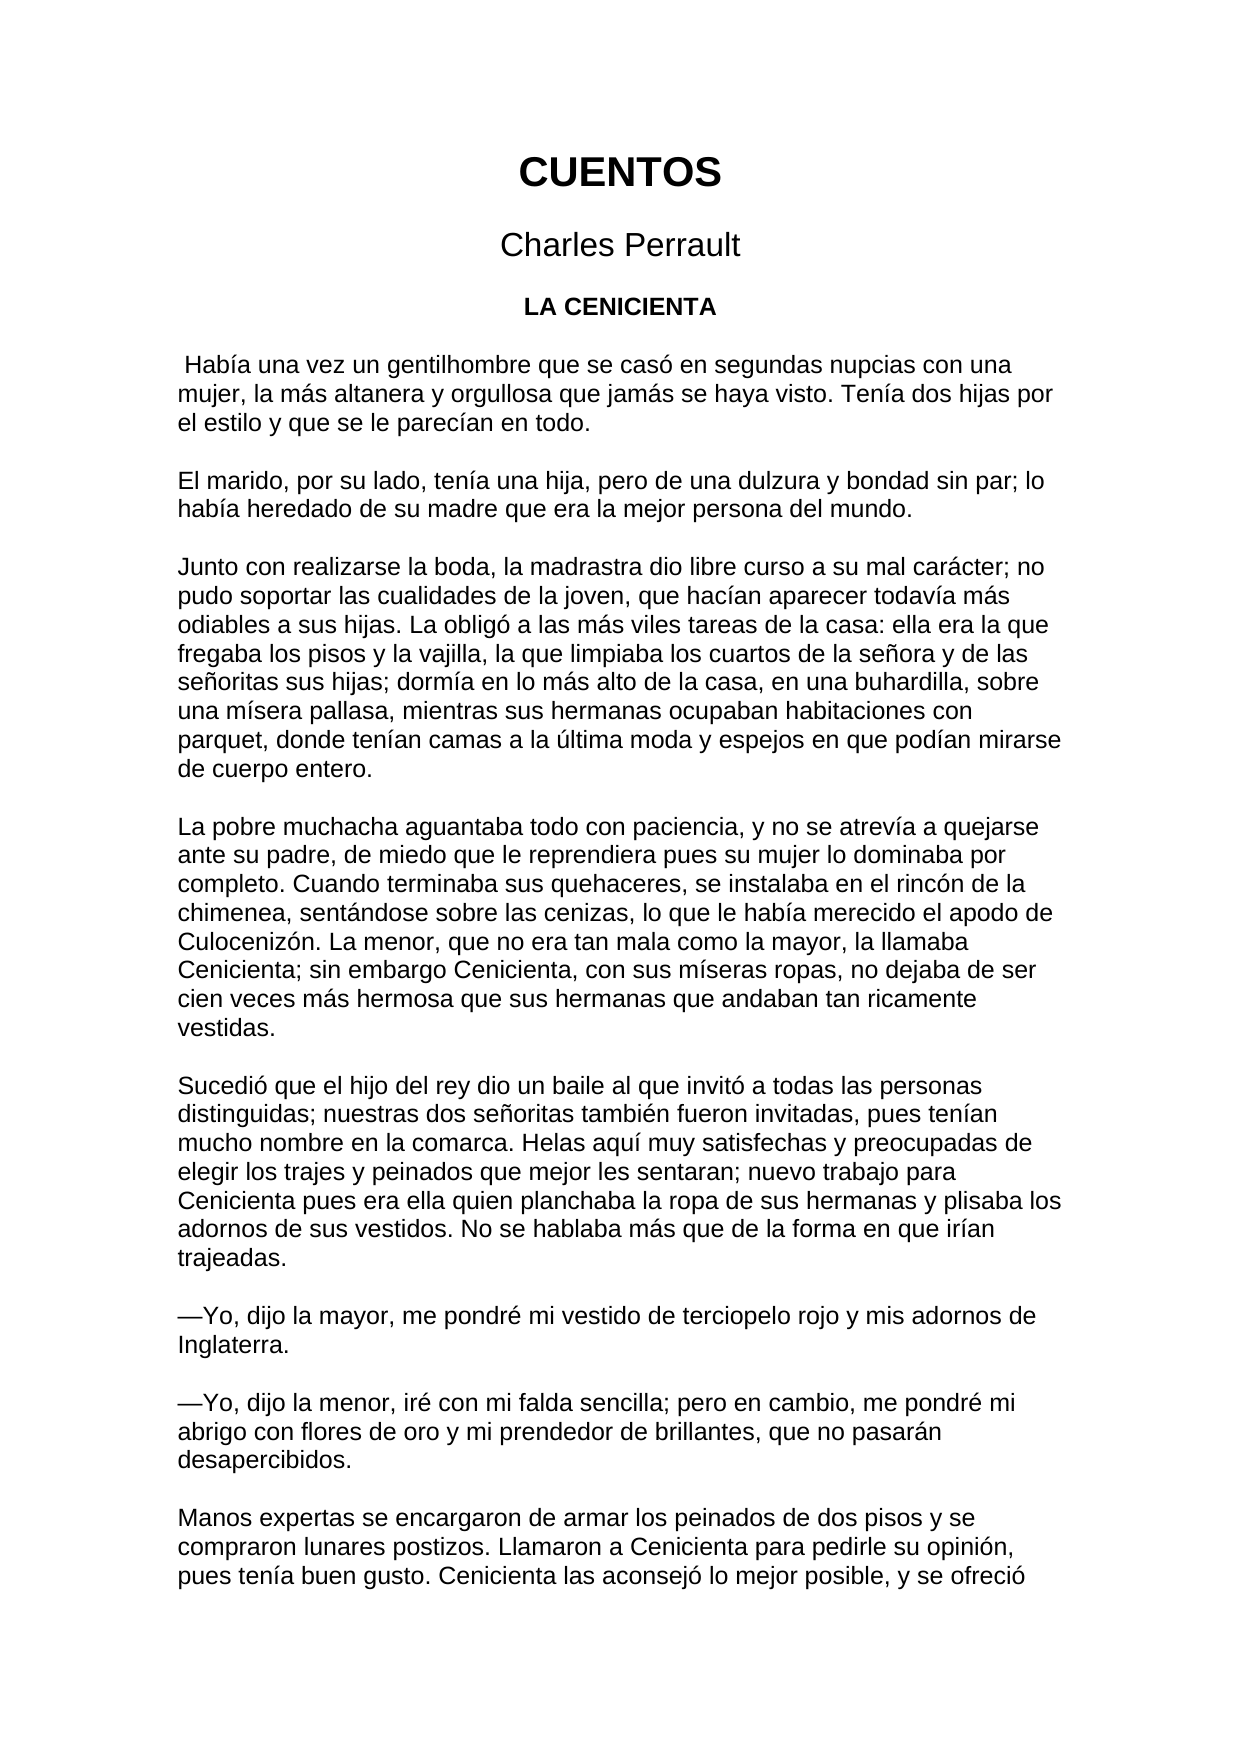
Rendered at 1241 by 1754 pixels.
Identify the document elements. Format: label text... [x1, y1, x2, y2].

text Había una vez un gentilhombre que se casó en segundas nupcias con una mujer, la más altanera y orgullosa que jamás se haya visto. Tenía dos hijas por el estilo y que se le parecían en todo. [177, 350, 1063, 436]
text —Yo, dijo la menor, iré con mi falda sencilla; pero en cambio, me pondré mi abrigo con flores de oro y mi prendedor de brillantes, que no pasarán desapercibidos. [177, 1388, 1063, 1474]
text El marido, por su lado, tenía una hija, pero de una dulzura y bondad sin par; lo había heredado de su madre que era la mejor persona del mundo. [177, 466, 1063, 523]
text LA CENICIENTA [177, 292, 1063, 321]
text —Yo, dijo la mayor, me pondré mi vestido de terciopelo rojo y mis adornos de Inglaterra. [177, 1301, 1063, 1358]
text CUENTOS [177, 148, 1063, 196]
text La pobre muchacha aguantaba todo con paciencia, y no se atrevía a quejarse ante su padre, de miedo que le reprendiera pues su mujer lo dominaba por completo. Cuando terminaba sus quehaceres, se instalaba en el rincón de la chimenea, sentándose sobre las cenizas, lo que le había merecido el apodo de Culocenizón. La menor, que no era tan mala como la mayor, la llamaba Cenicienta; sin embargo Cenicienta, con sus míseras ropas, no dejaba de ser cien veces más hermosa que sus hermanas que andaban tan ricamente vestidas. [177, 811, 1063, 1041]
text Junto con realizarse la boda, la madrastra dio libre curso a su mal carácter; no pudo soportar las cualidades de la joven, que hacían aparecer todavía más odiables a sus hijas. La obligó a las más viles tareas de la casa: ella era la que fregaba los pisos y la vajilla, la que limpiaba los cuartos de la señora y de las señoritas sus hijas; dormía en lo más alto de la casa, en una buhardilla, sobre una mísera pallasa, mientras sus hermanas ocupaban habitaciones con parquet, donde tenían camas a la última moda y espejos en que podían mirarse de cuerpo entero. [177, 552, 1063, 782]
text Sucedió que el hijo del rey dio un baile al que invitó a todas las personas distinguidas; nuestras dos señoritas también fueron invitadas, pues tenían mucho nombre en la comarca. Helas aquí muy satisfechas y preocupadas de elegir los trajes y peinados que mejor les sentaran; nuevo trabajo para Cenicienta pues era ella quien planchaba la ropa de sus hermanas y plisaba los adornos de sus vestidos. No se hablaba más que de la forma en que irían trajeadas. [177, 1071, 1063, 1272]
text Charles Perrault [177, 225, 1063, 263]
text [177, 1503, 1063, 1589]
